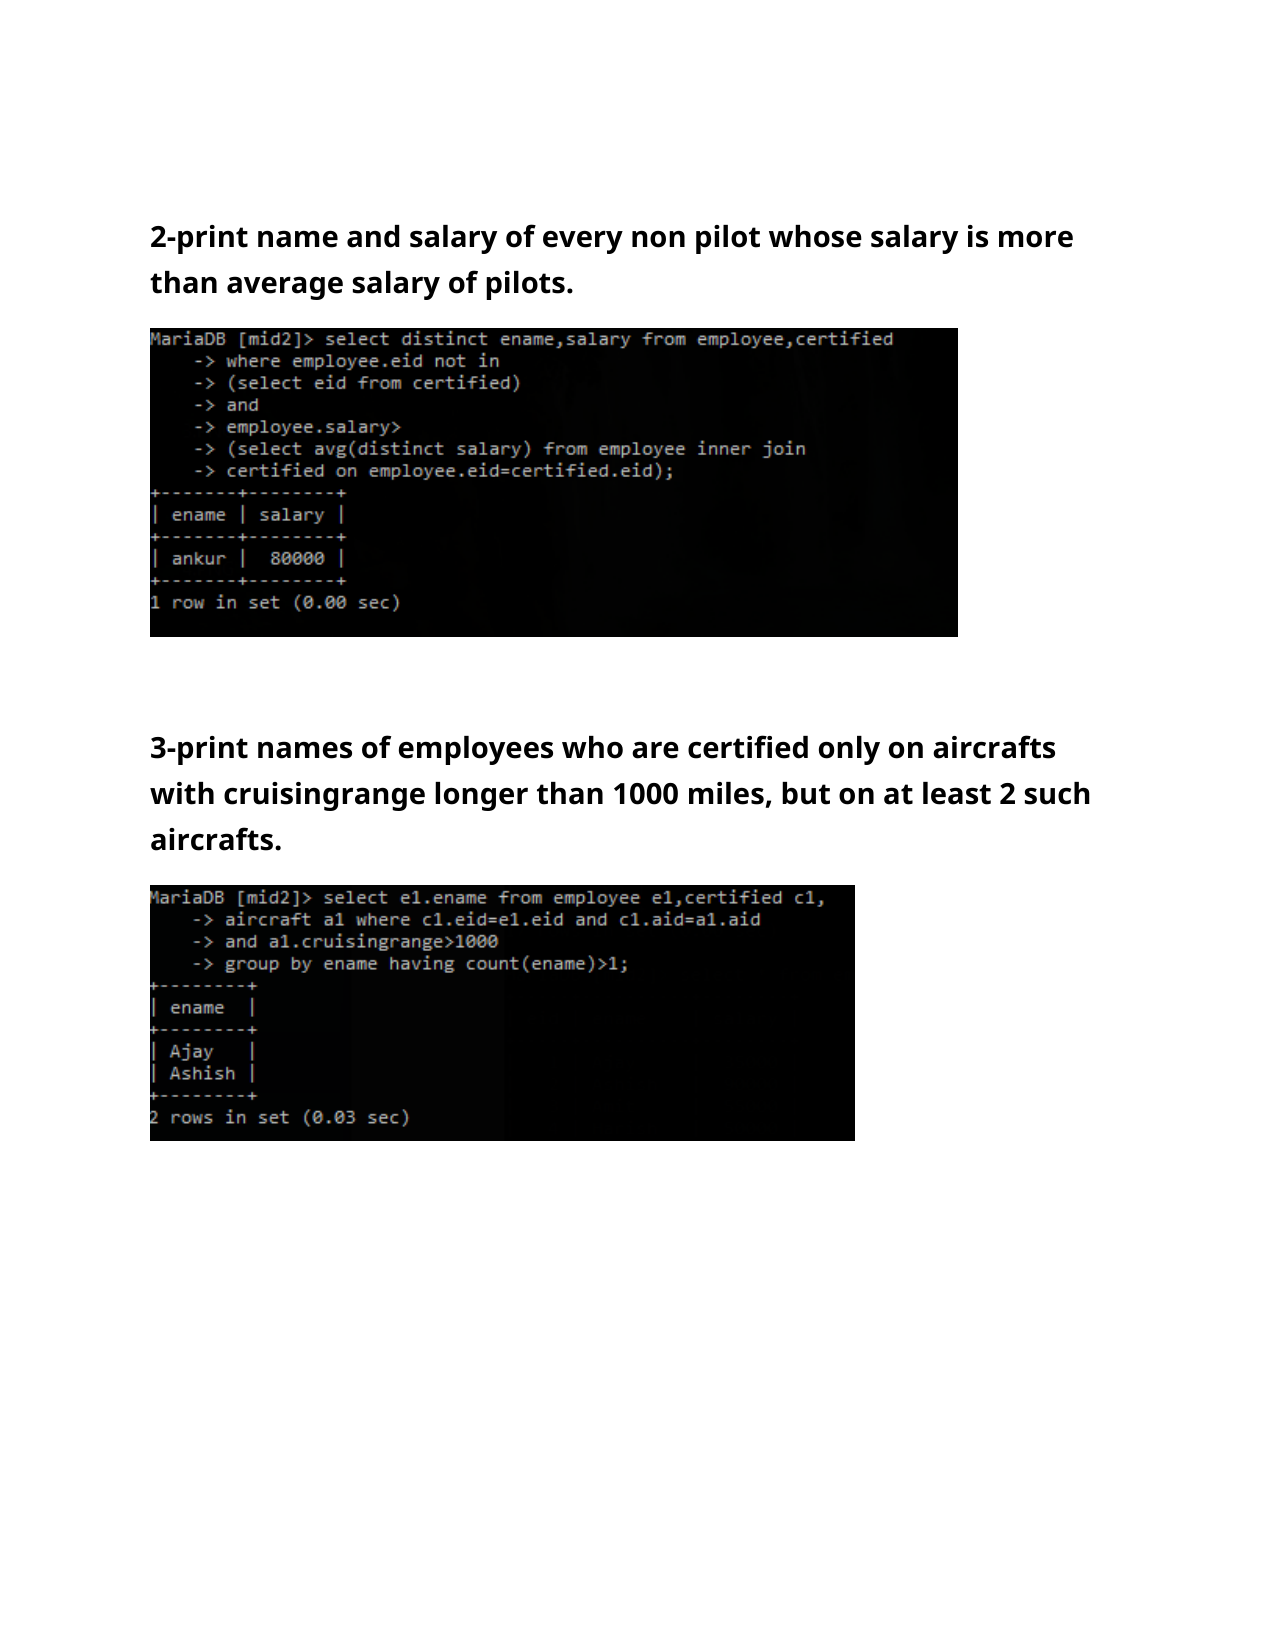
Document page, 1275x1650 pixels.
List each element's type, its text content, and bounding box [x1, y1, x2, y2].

picture [150, 885, 855, 1141]
picture [150, 328, 958, 637]
text 3-print names of employees who are certified only on aircrafts with cruisingrange longer than 1000 miles, but on at least 2 such aircrafts. [150, 728, 1125, 859]
text 2-print name and salary of every non pilot whose salary is more than average salary of pilots. [150, 216, 1125, 302]
